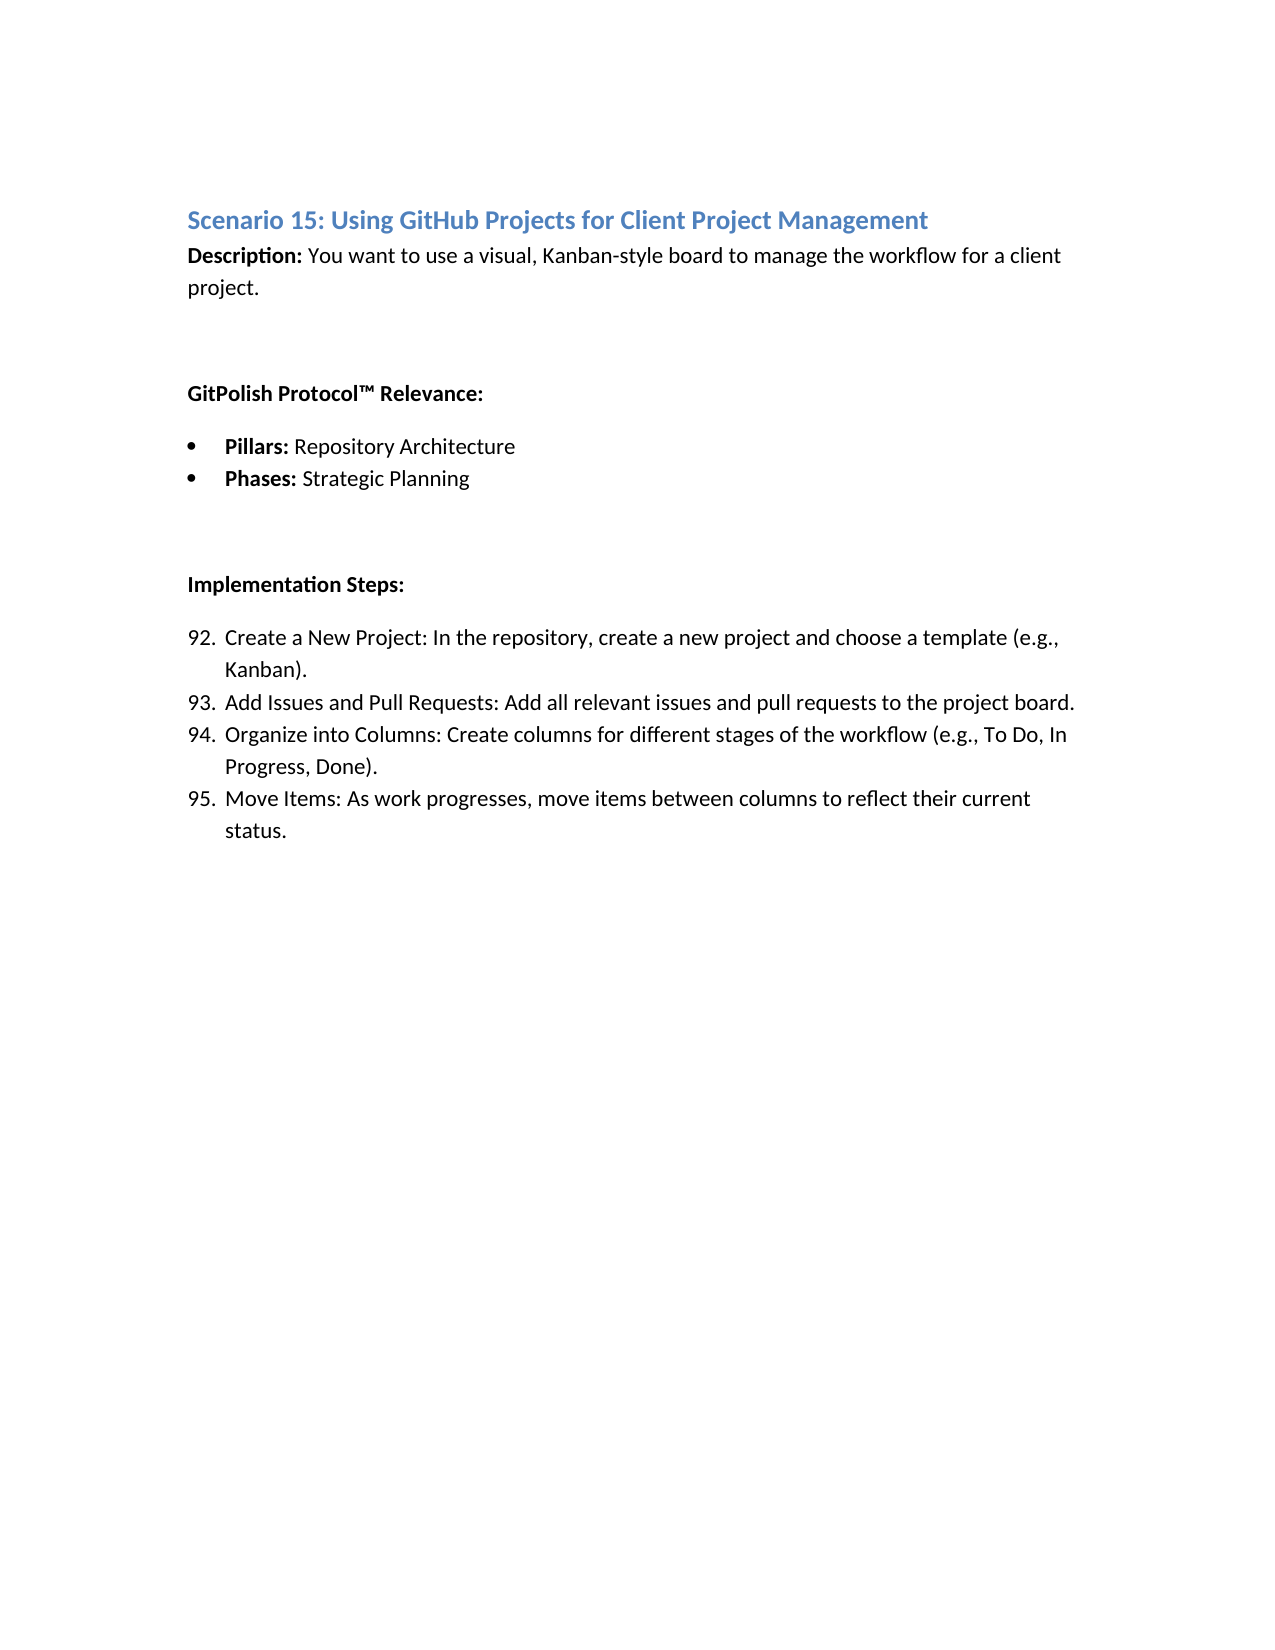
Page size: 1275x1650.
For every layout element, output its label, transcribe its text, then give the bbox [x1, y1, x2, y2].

list Move Items: As work progresses, move items between columns to reflect their current status. [187, 784, 1087, 844]
text GitPolish Protocol™ Relevance: [187, 379, 1087, 407]
text Implementation Steps: [187, 570, 1087, 598]
text Description: You want to use a visual, Kanban-style board to manage the workflow for a client project. [187, 241, 1087, 301]
list Create a New Project: In the repository, create a new project and choose a template (e.g., Kanban). [187, 623, 1087, 684]
list Organize into Columns: Create columns for different stages of the workflow (e.g., To Do, In Progress, Done). [187, 720, 1087, 780]
subtitle Scenario 15: Using GitHub Projects for Client Project Management [187, 203, 1087, 236]
list Phases: Strategic Planning [187, 464, 1087, 492]
list Pillars: Repository Architecture [187, 432, 1087, 460]
list Add Issues and Pull Requests: Add all relevant issues and pull requests to the project board. [187, 688, 1087, 716]
